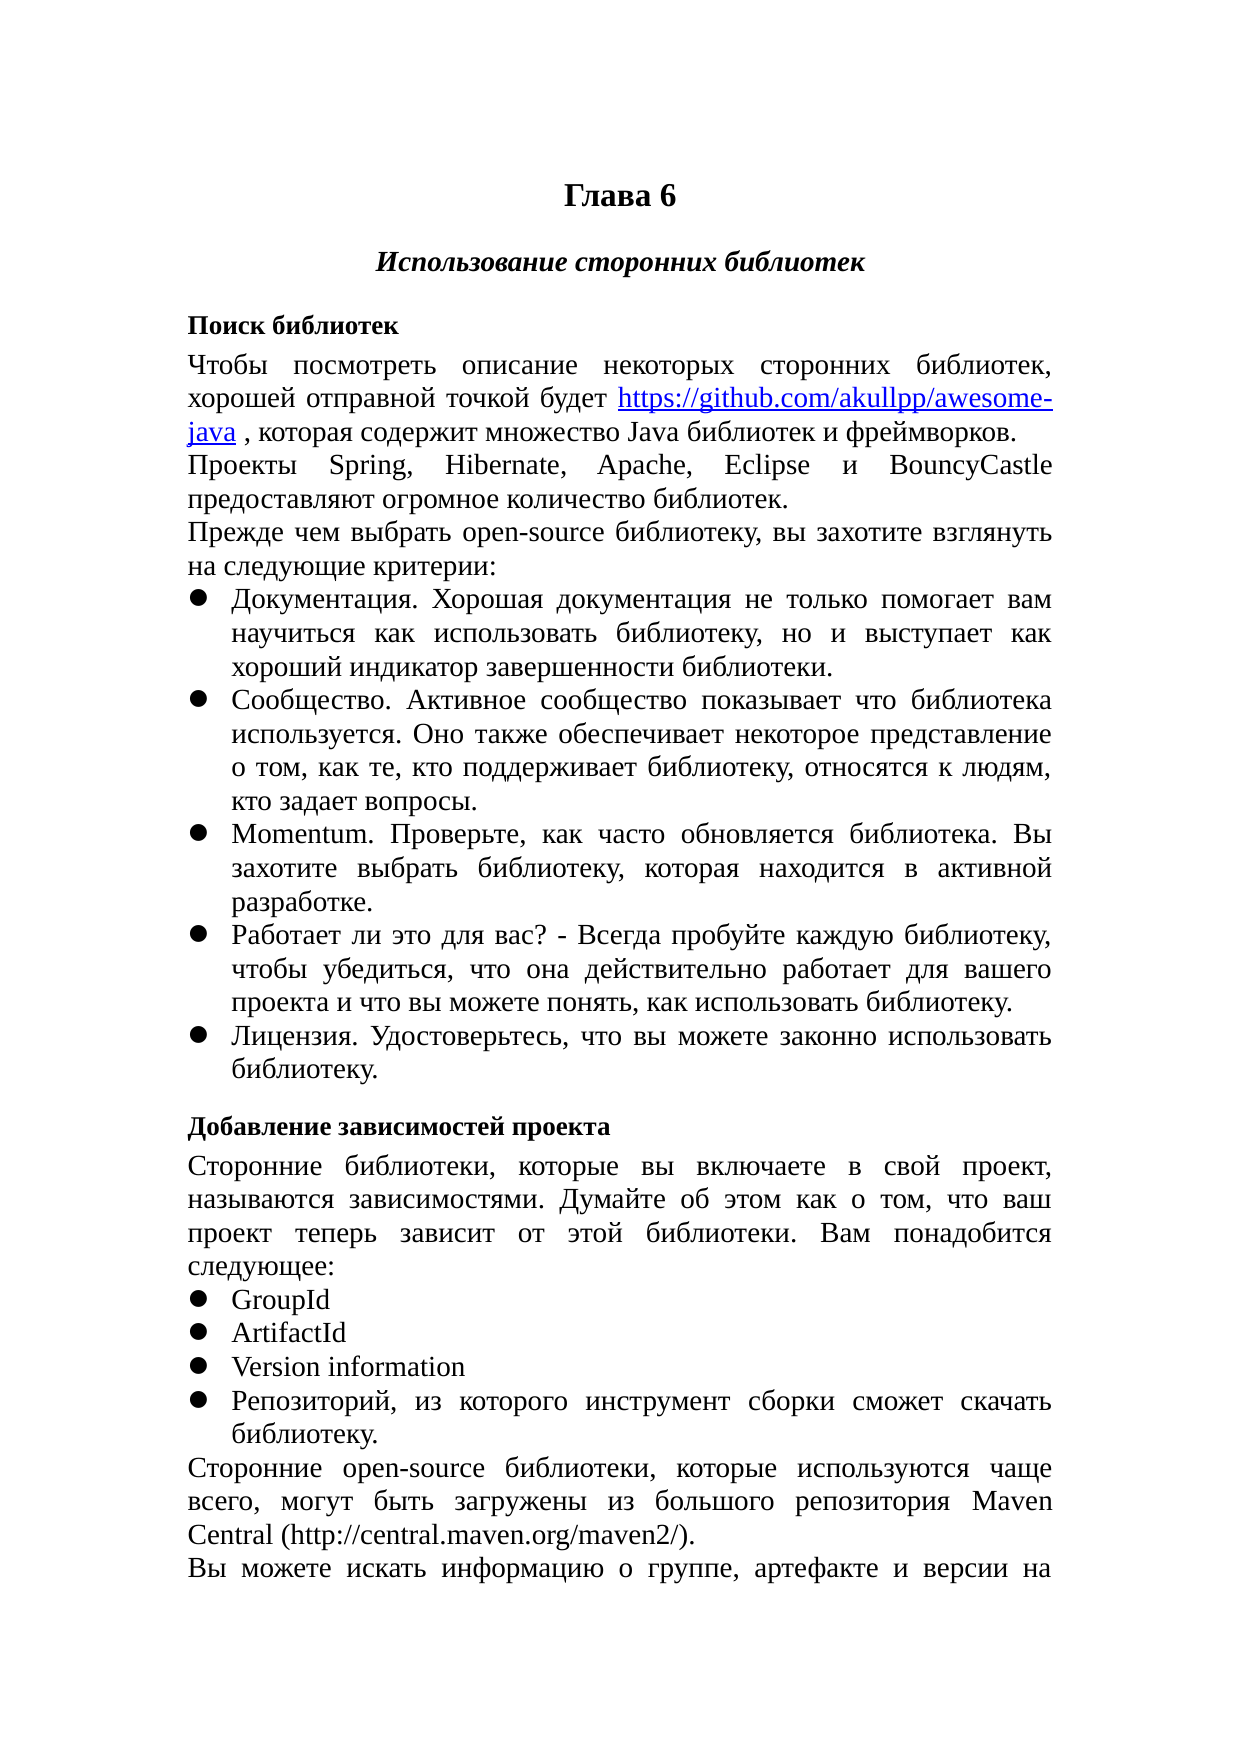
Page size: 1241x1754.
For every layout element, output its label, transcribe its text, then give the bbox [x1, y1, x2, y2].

list Лицензия. Удостоверьтесь, что вы можете законно использовать библиотеку. [187, 1018, 1053, 1085]
text Чтобы посмотреть описание некоторых сторонних библиотек, хорошей отправной точкой будет https://github.com/akullpp/awesome-java , которая содержит множество Java библиотек и фреймворков. [187, 347, 1053, 447]
list Version information [187, 1349, 1053, 1383]
text Проекты Spring, Hibernate, Apache, Eclipse и BouncyCastle предоставляют огромное количество библиотек. Прежде чем выбрать open-source библиотеку, вы захотите взглянуть на следующие критерии: [187, 447, 1053, 582]
list Работает ли это для вас? - Всегда пробуйте каждую библиотеку, чтобы убедиться, что она действительно работает для вашего проекта и что вы можете понять, как использовать библиотеку. [187, 917, 1053, 1018]
list Документация. Хорошая документация не только помогает вам научиться как использовать библиотеку, но и выступает как хороший индикатор завершенности библиотеки. [187, 582, 1053, 682]
list ArtifactId [187, 1315, 1053, 1349]
list Сторонние библиотеки, которые вы включаете в свой проект, называются зависимостями. Думайте об этом как о том, что ваш проект теперь зависит от этой библиотеки. Вам понадобится следующее: [187, 1148, 1053, 1282]
list Вы можете искать информацию о группе, артефакте и версии на удобном сайте https://mvnrepository.com/. [187, 1551, 1053, 1584]
list Сторонние open-source библиотеки, которые используются чаще всего, могут быть загружены из большого репозитория Maven Central (http://central.maven.org/maven2/). [187, 1450, 1053, 1551]
list Сообщество. Активное сообщество показывает что библиотека используется. Оно также обеспечивает некоторое представление о том, как те, кто поддерживает библиотеку, относятся к людям, кто задает вопросы. [187, 682, 1053, 817]
subtitle Глава 6 [187, 175, 1053, 213]
subtitle Добавление зависимостей проекта [187, 1110, 1053, 1141]
subtitle Использование сторонних библиотек [187, 244, 1053, 278]
list Momentum. Проверьте, как часто обновляется библиотека. Вы захотите выбрать библиотеку, которая находится в активной разработке. [187, 817, 1053, 917]
subtitle Поиск библиотек [187, 309, 1053, 341]
list GroupId [187, 1282, 1053, 1315]
list Репозиторий, из которого инструмент сборки сможет скачать библиотеку. [187, 1383, 1053, 1450]
